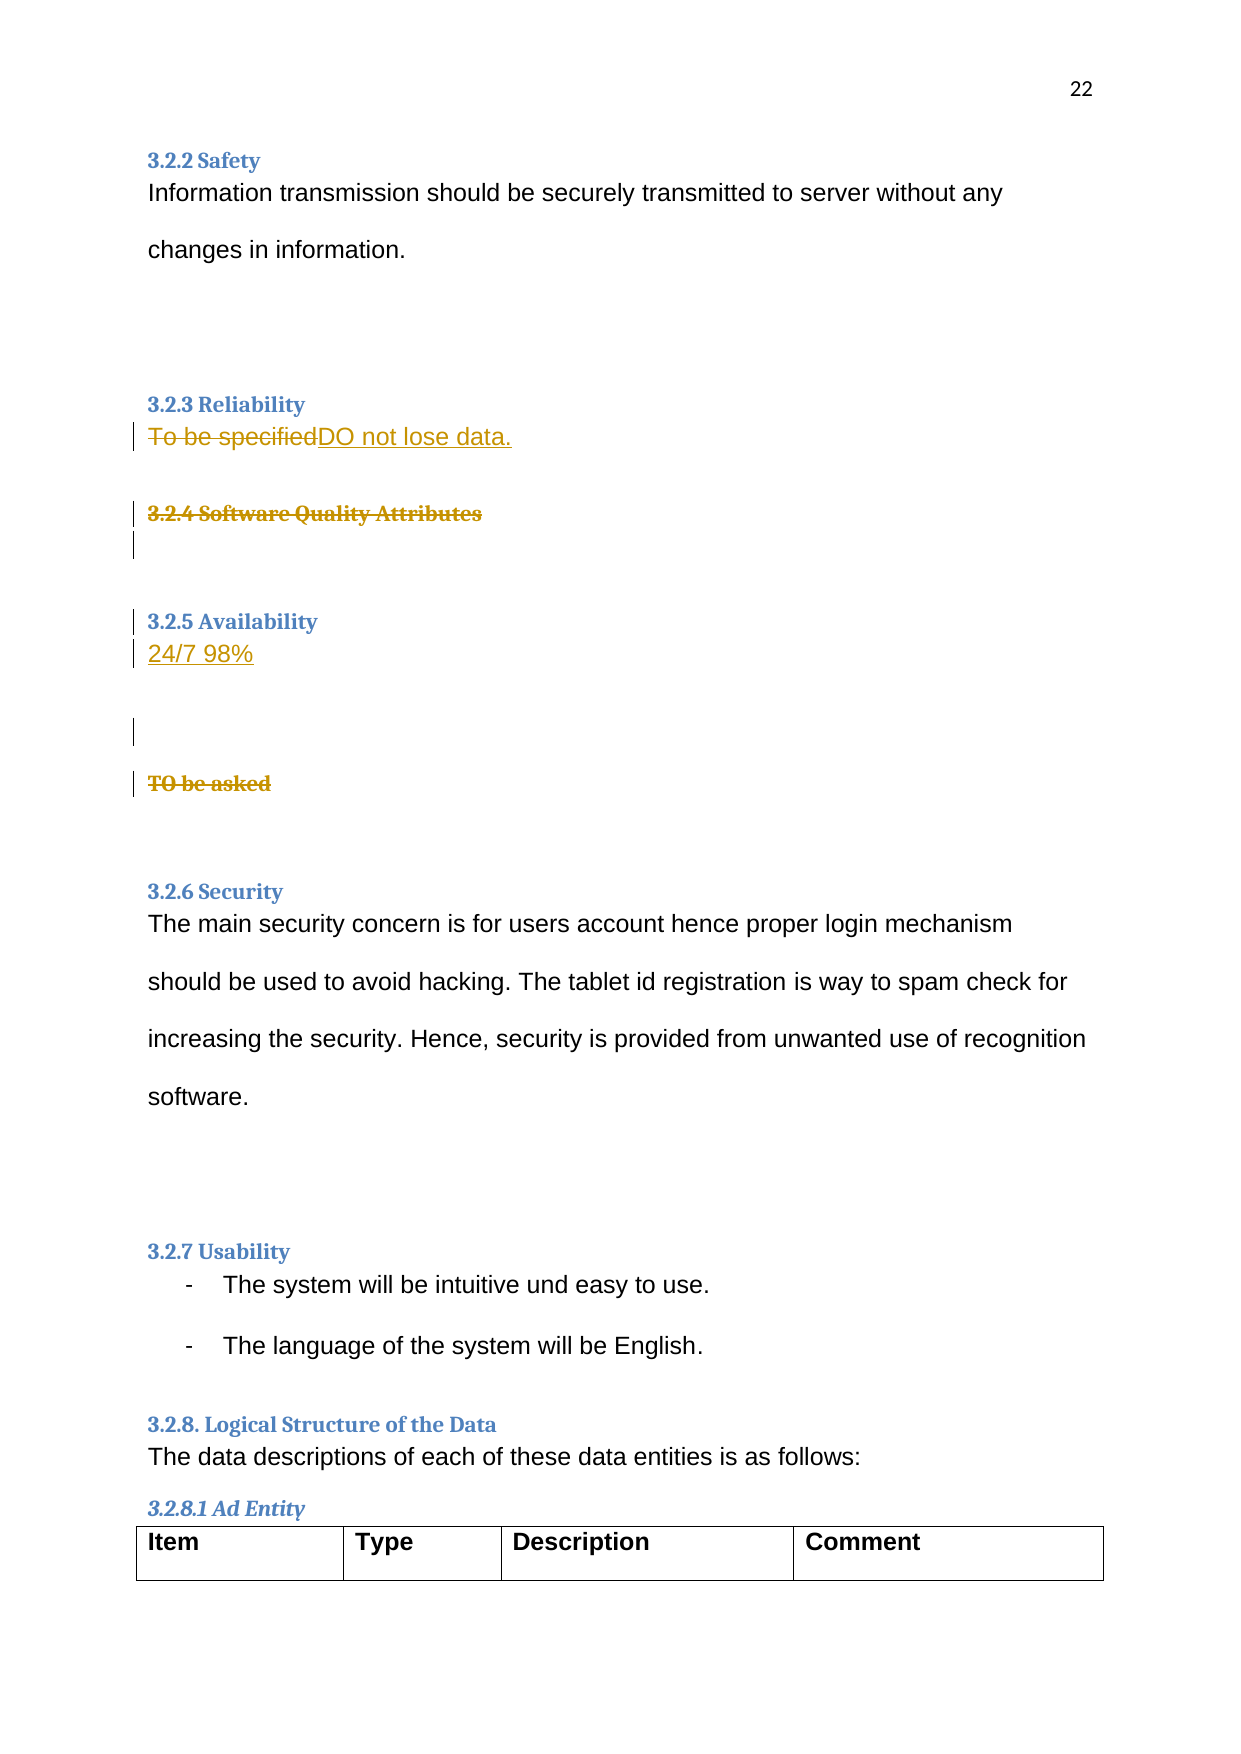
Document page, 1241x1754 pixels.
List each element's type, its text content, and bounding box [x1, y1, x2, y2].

list The language of the system will be English. [185, 1330, 1093, 1360]
text Information transmission should be securely transmitted to server without any changes in information. [148, 178, 1093, 264]
subtitle 3.2.5 Availability [148, 609, 1093, 635]
subtitle 3.2.2 Safety [148, 148, 1093, 174]
subtitle 3.2.7 Usability [148, 1238, 1093, 1265]
table_header Item [137, 1527, 343, 1580]
text The main security concern is for users account hence proper login mechanism should be used to avoid hacking. The tablet id registration is way to spam check for increasing the security. Hence, security is provided from unwanted use of recognition software. [148, 909, 1093, 1111]
list The system will be intuitive und easy to use. [185, 1269, 1093, 1299]
text The data descriptions of each of these data entities is as follows: [148, 1442, 1093, 1471]
subtitle 3.2.8.1 Ad Entity [148, 1496, 1093, 1522]
table_header Type [344, 1527, 501, 1580]
subtitle 3.2.6 Security [148, 879, 1093, 906]
subtitle 3.2.8. Logical Structure of the Data [148, 1412, 1093, 1438]
table_header Description [502, 1527, 793, 1580]
table_header Comment [794, 1527, 1103, 1580]
subtitle 3.2.3 Reliability [148, 392, 1093, 418]
